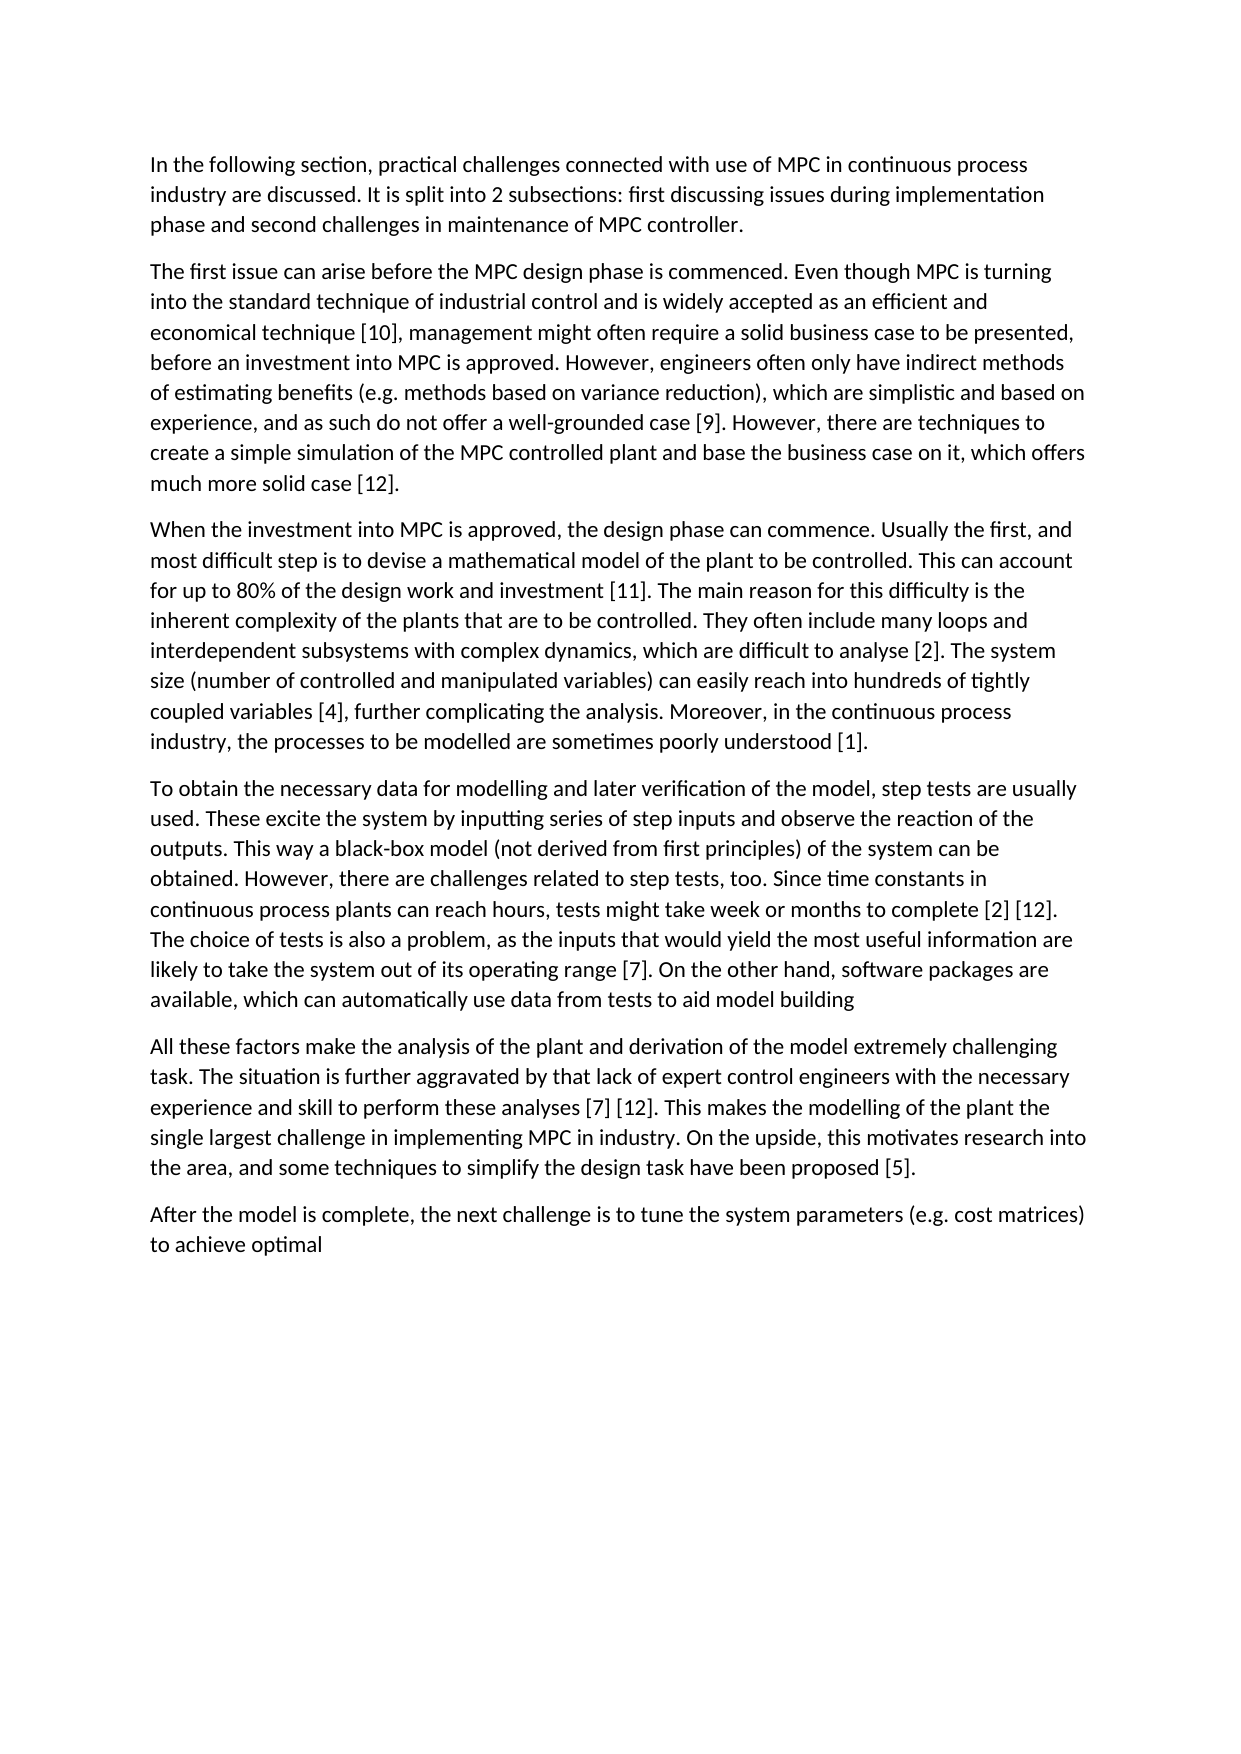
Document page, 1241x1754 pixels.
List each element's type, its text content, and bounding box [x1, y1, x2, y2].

text To obtain the necessary data for modelling and later verification of the model, step tests are usually used. These excite the system by inputting series of step inputs and observe the reaction of the outputs. This way a black-box model (not derived from first principles) of the system can be obtained. However, there are challenges related to step tests, too. Since time constants in continuous process plants can reach hours, tests might take week or months to complete [2] [12]. The choice of tests is also a problem, as the inputs that would yield the most useful information are likely to take the system out of its operating range [7]. On the other hand, software packages are available, which can automatically use data from tests to aid model building [150, 774, 1090, 1013]
text After the model is complete, the next challenge is to tune the system parameters (e.g. cost matrices) to achieve optimal [150, 1200, 1090, 1258]
text When the investment into MPC is approved, the design phase can commence. Usually the first, and most difficult step is to devise a mathematical model of the plant to be controlled. This can account for up to 80% of the design work and investment [11]. The main reason for this difficulty is the inherent complexity of the plants that are to be controlled. They often include many loops and interdependent subsystems with complex dynamics, which are difficult to analyse [2]. The system size (number of controlled and manipulated variables) can easily reach into hundreds of tightly coupled variables [4], further complicating the analysis. Moreover, in the continuous process industry, the processes to be modelled are sometimes poorly understood [1]. [150, 516, 1090, 755]
text All these factors make the analysis of the plant and derivation of the model extremely challenging task. The situation is further aggravated by that lack of expert control engineers with the necessary experience and skill to perform these analyses [7] [12]. This makes the modelling of the plant the single largest challenge in implementing MPC in industry. On the upside, this motivates research into the area, and some techniques to simplify the design task have been proposed [5]. [150, 1032, 1090, 1181]
text The first issue can arise before the MPC design phase is commenced. Even though MPC is turning into the standard technique of industrial control and is widely accepted as an efficient and economical technique [10], management might often require a solid business case to be presented, before an investment into MPC is approved. However, engineers often only have indirect methods of estimating benefits (e.g. methods based on variance reduction), which are simplistic and based on experience, and as such do not offer a well-grounded case [9]. However, there are techniques to create a simple simulation of the MPC controlled plant and base the business case on it, which offers much more solid case [12]. [150, 257, 1090, 497]
text In the following section, practical challenges connected with use of MPC in continuous process industry are discussed. It is split into 2 subsections: first discussing issues during implementation phase and second challenges in maintenance of MPC controller. [150, 150, 1090, 238]
